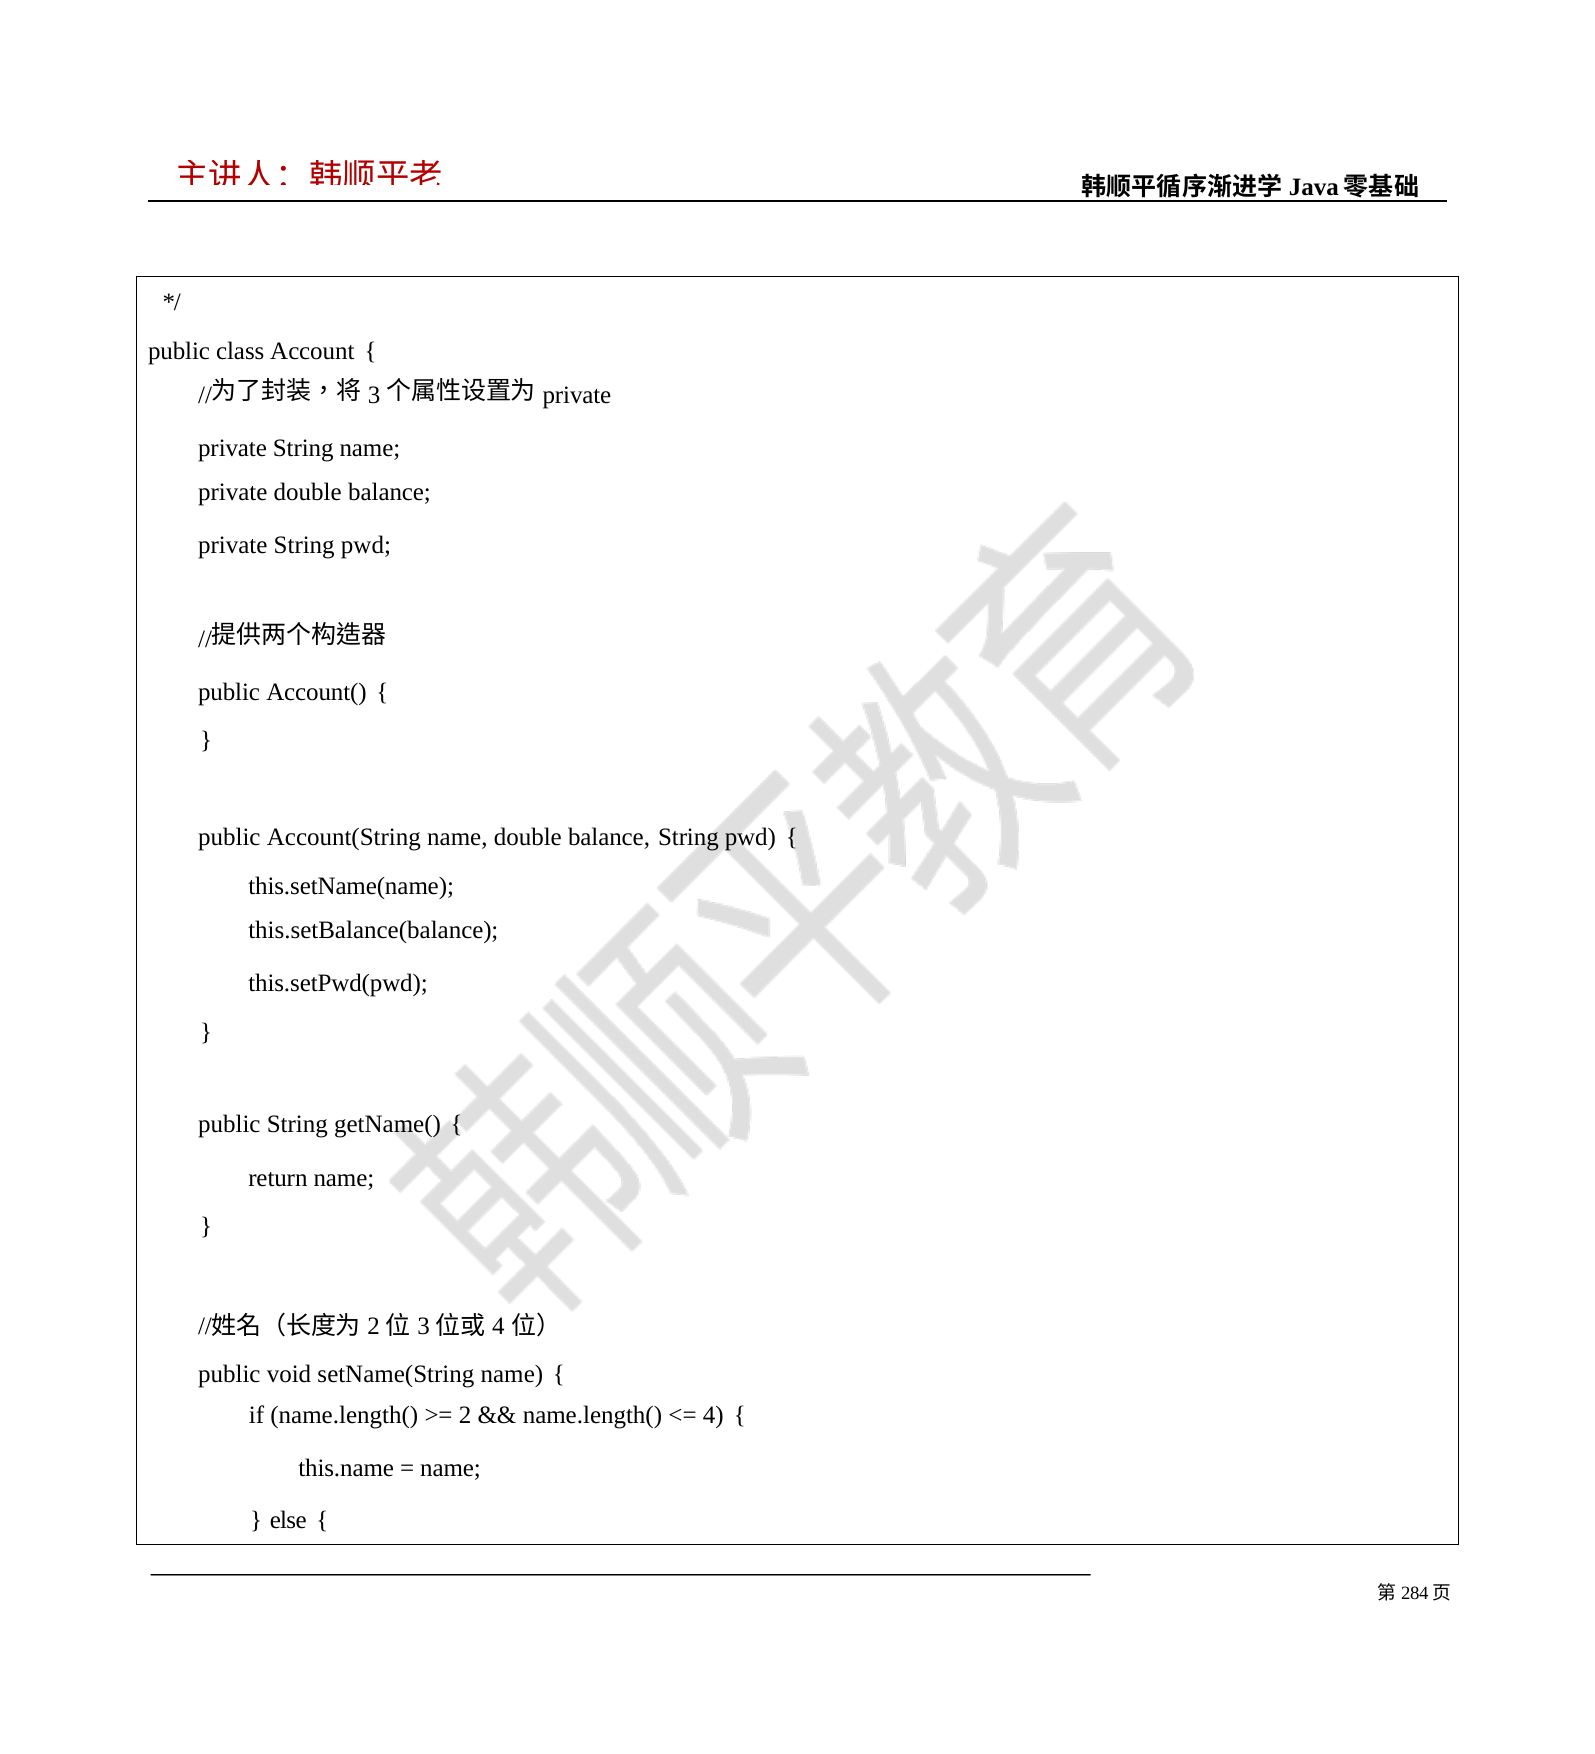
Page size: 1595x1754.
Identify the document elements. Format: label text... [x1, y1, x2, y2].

picture [150, 1574, 1091, 1578]
table_header */ public class Account { //为了封装，将 3 个属性设置为 private private String name; private double balance; private String pwd; //提供两个构造器 public Account() { } public Account(String name, double balance, String pwd) { this.setName(name); this.setBalance(balance); this.setPwd(pwd); } public String getName() { return name; } //姓名（长度为 2 位 3 位或 4 位） public void setName(String name) { if (name.length() >= 2 && name.length() <= 4) { this.name = name; } else { [137, 277, 1458, 1544]
